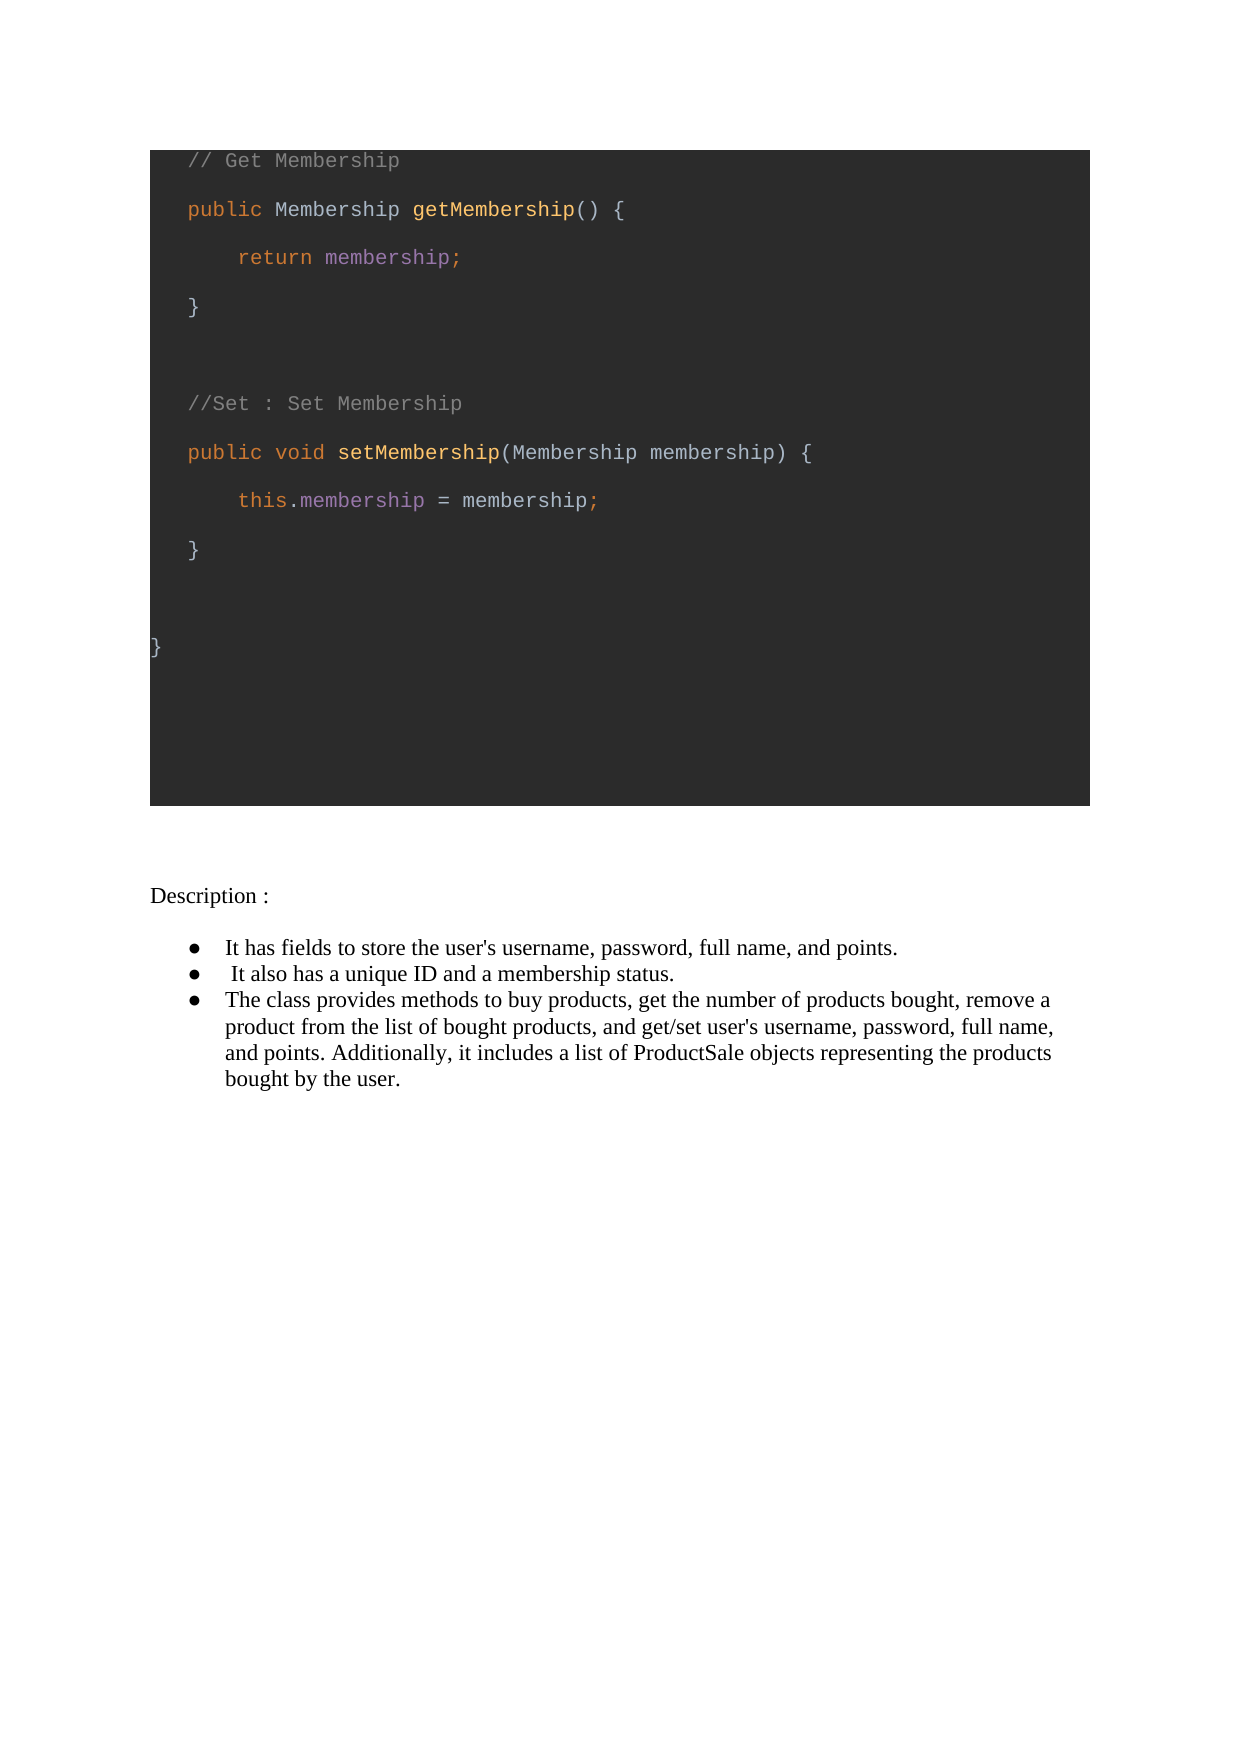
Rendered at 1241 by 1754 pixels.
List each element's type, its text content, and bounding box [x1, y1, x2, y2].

text public Membership getMembership() { [150, 199, 1090, 222]
list It has fields to store the user's username, password, full name, and points. [187, 934, 1090, 960]
text //Set : Set Membership [150, 393, 1090, 417]
text } [150, 539, 1090, 563]
text } [150, 296, 1090, 319]
list It also has a unique ID and a membership status. [187, 960, 1090, 986]
text this.membership = membership; [150, 491, 1090, 514]
list The class provides methods to buy products, get the number of products bought, remove a product from the list of bought products, and get/set user's username, password, full name, and points. Additionally, it includes a list of ProductSale objects representing the products bought by the user. [187, 986, 1090, 1092]
text Description : [150, 882, 1090, 909]
text } [150, 636, 1090, 660]
text // Get Membership [150, 150, 1090, 174]
text public void setMembership(Membership membership) { [150, 442, 1090, 466]
text return membership; [150, 247, 1090, 271]
